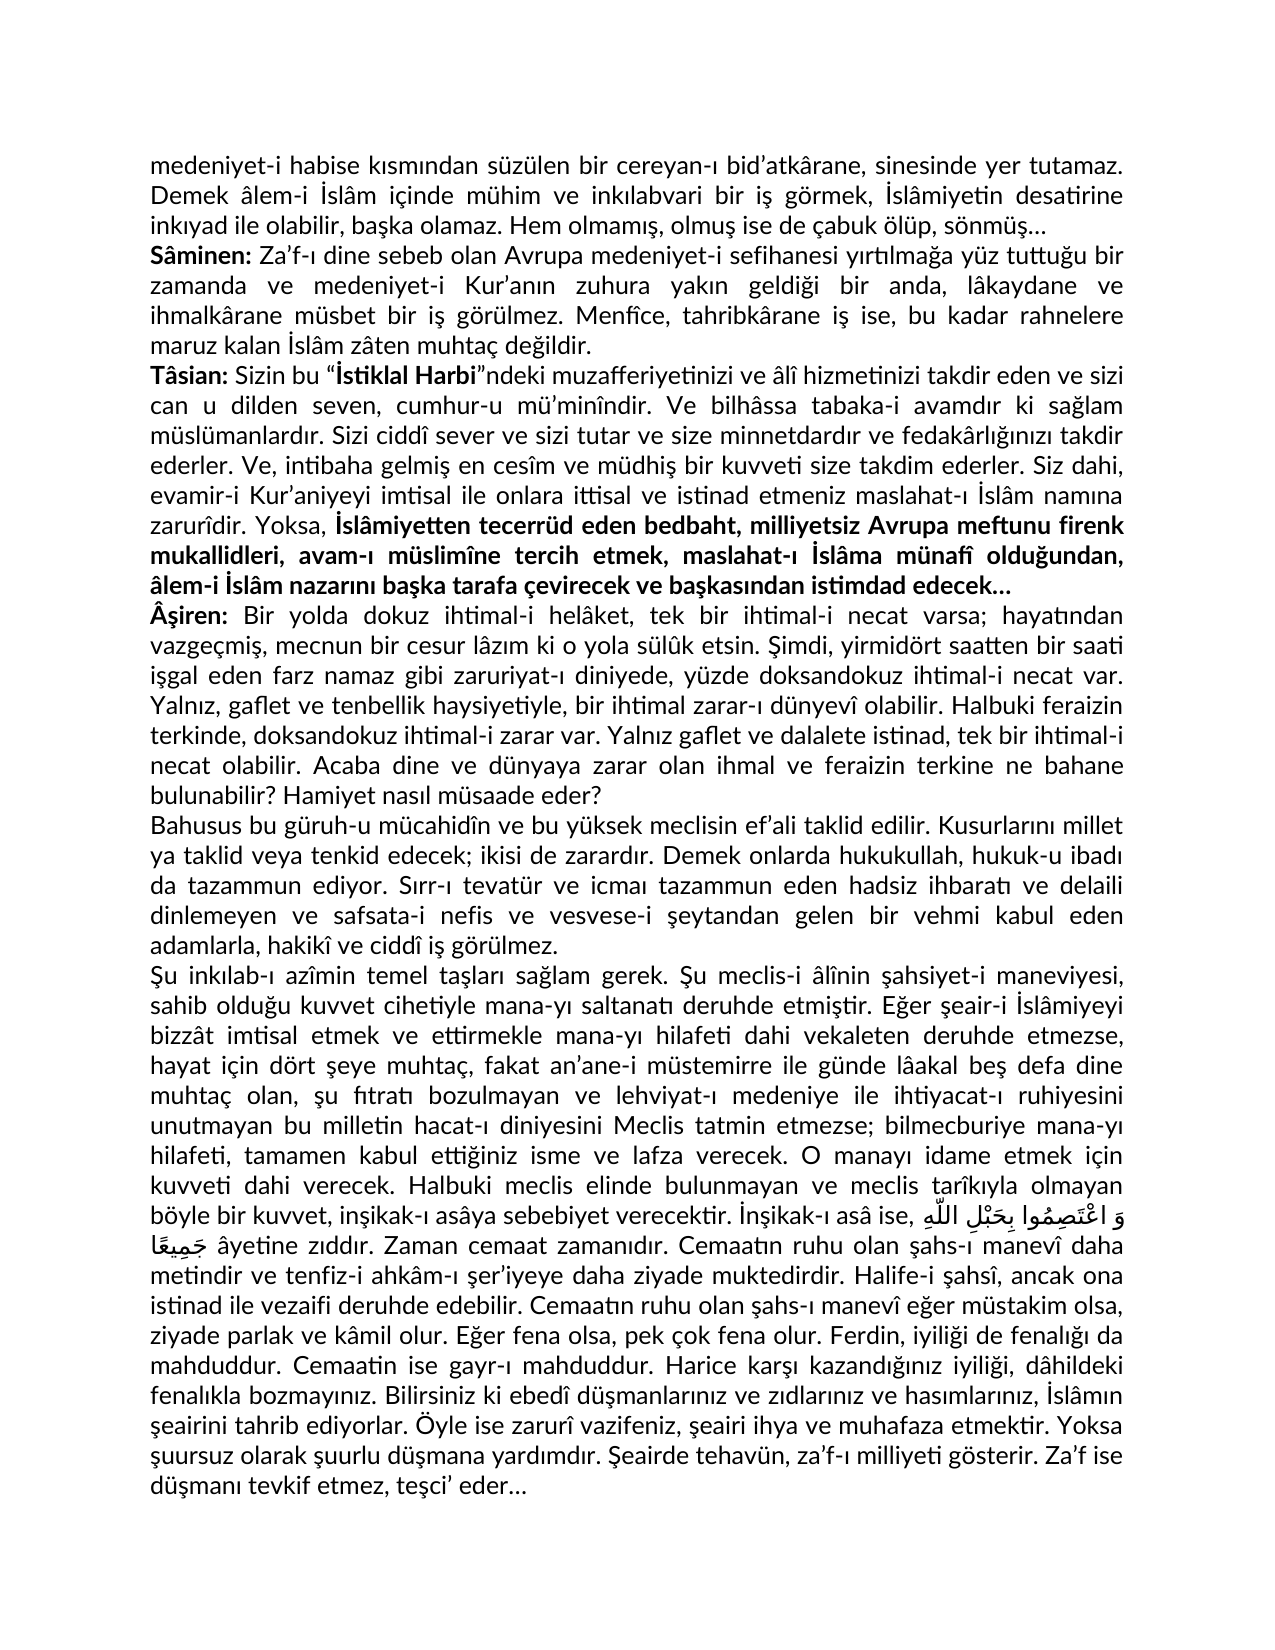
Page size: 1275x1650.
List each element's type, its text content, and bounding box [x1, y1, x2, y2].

text Tâsian: Sizin bu “İstiklal Harbi”ndeki muzafferiyetinizi ve âlî hizmetinizi takdir eden ve sizi can u dilden seven, cumhur-u mü’minîndir. Ve bilhâssa tabaka-i avamdır ki sağlam müslümanlardır. Sizi ciddî sever ve sizi tutar ve size minnetdardır ve fedakârlığınızı takdir ederler. Ve, intibaha gelmiş en cesîm ve müdhiş bir kuvveti size takdim ederler. Siz dahi, evamir-i Kur’aniyeyi imtisal ile onlara ittisal ve istinad etmeniz maslahat-ı İslâm namına zarurîdir. Yoksa, İslâmiyetten tecerrüd eden bedbaht, milliyetsiz Avrupa meftunu firenk mukallidleri, avam-ı müslimîne tercih etmek, maslahat-ı İslâma münafî olduğundan, âlem-i İslâm nazarını başka tarafa çevirecek ve başkasından istimdad edecek… [150, 360, 1125, 600]
text Bahusus bu güruh-u mücahidîn ve bu yüksek meclisin ef’ali taklid edilir. Kusurlarını millet ya taklid veya tenkid edecek; ikisi de zarardır. Demek onlarda hukukullah, hukuk-u ibadı da tazammun ediyor. Sırr-ı tevatür ve icmaı tazammun eden hadsiz ihbaratı ve delaili dinlemeyen ve safsata-i nefis ve vesvese-i şeytandan gelen bir vehmi kabul eden adamlarla, hakikî ve ciddî iş görülmez. [150, 810, 1125, 960]
text Âşiren: Bir yolda dokuz ihtimal-i helâket, tek bir ihtimal-i necat varsa; hayatından vazgeçmiş, mecnun bir cesur lâzım ki o yola sülûk etsin. Şimdi, yirmidört saatten bir saati işgal eden farz namaz gibi zaruriyat-ı diniyede, yüzde doksandokuz ihtimal-i necat var. Yalnız, gaflet ve tenbellik haysiyetiyle, bir ihtimal zarar-ı dünyevî olabilir. Halbuki feraizin terkinde, doksandokuz ihtimal-i zarar var. Yalnız gaflet ve dalalete istinad, tek bir ihtimal-i necat olabilir. Acaba dine ve dünyaya zarar olan ihmal ve feraizin terkine ne bahane bulunabilir? Hamiyet nasıl müsaade eder? [150, 600, 1125, 810]
text Sâminen: Za’f-ı dine sebeb olan Avrupa medeniyet-i sefihanesi yırtılmağa yüz tuttuğu bir zamanda ve medeniyet-i Kur’anın zuhura yakın geldiği bir anda, lâkaydane ve ihmalkârane müsbet bir iş görülmez. Menfîce, tahribkârane iş ise, bu kadar rahnelere maruz kalan İslâm zâten muhtaç değildir. [150, 240, 1125, 360]
text Şu inkılab-ı azîmin temel taşları sağlam gerek. Şu meclis-i âlînin şahsiyet-i maneviyesi, sahib olduğu kuvvet cihetiyle mana-yı saltanatı deruhde etmiştir. Eğer şeair-i İslâmiyeyi bizzât imtisal etmek ve ettirmekle mana-yı hilafeti dahi vekaleten deruhde etmezse, hayat için dört şeye muhtaç, fakat an’ane-i müstemirre ile günde lâakal beş defa dine muhtaç olan, şu fıtratı bozulmayan ve lehviyat-ı medeniye ile ihtiyacat-ı ruhiyesini unutmayan bu milletin hacat-ı diniyesini Meclis tatmin etmezse; bilmecburiye mana-yı hilafeti, tamamen kabul ettiğiniz isme ve lafza verecek. O manayı idame etmek için kuvveti dahi verecek. Halbuki meclis elinde bulunmayan ve meclis tarîkıyla olmayan böyle bir kuvvet, inşikak-ı asâya sebebiyet verecektir. İnşikak-ı asâ ise, وَ اعْتَصِمُوا بِحَبْلِ اللّهِ جَمِيعًا âyetine zıddır. Zaman cemaat zamanıdır. Cemaatın ruhu olan şahs-ı manevî daha metindir ve tenfiz-i ahkâm-ı şer’iyeye daha ziyade muktedirdir. Halife-i şahsî, ancak ona istinad ile vezaifi deruhde edebilir. Cemaatın ruhu olan şahs-ı manevî eğer müstakim olsa, ziyade parlak ve kâmil olur. Eğer fena olsa, pek çok fena olur. Ferdin, iyiliği de fenalığı da mahduddur. Cemaatin ise gayr-ı mahduddur. Harice karşı kazandığınız iyiliği, dâhildeki fenalıkla bozmayınız. Bilirsiniz ki ebedî düşmanlarınız ve zıdlarınız ve hasımlarınız, İslâmın şeairini tahrib ediyorlar. Öyle ise zarurî vazifeniz, şeairi ihya ve muhafaza etmektir. Yoksa şuursuz olarak şuurlu düşmana yardımdır. Şeairde tehavün, za’f-ı milliyeti gösterir. Za’f ise düşmanı tevkif etmez, teşci’ eder… [150, 960, 1125, 1500]
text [150, 150, 1125, 240]
